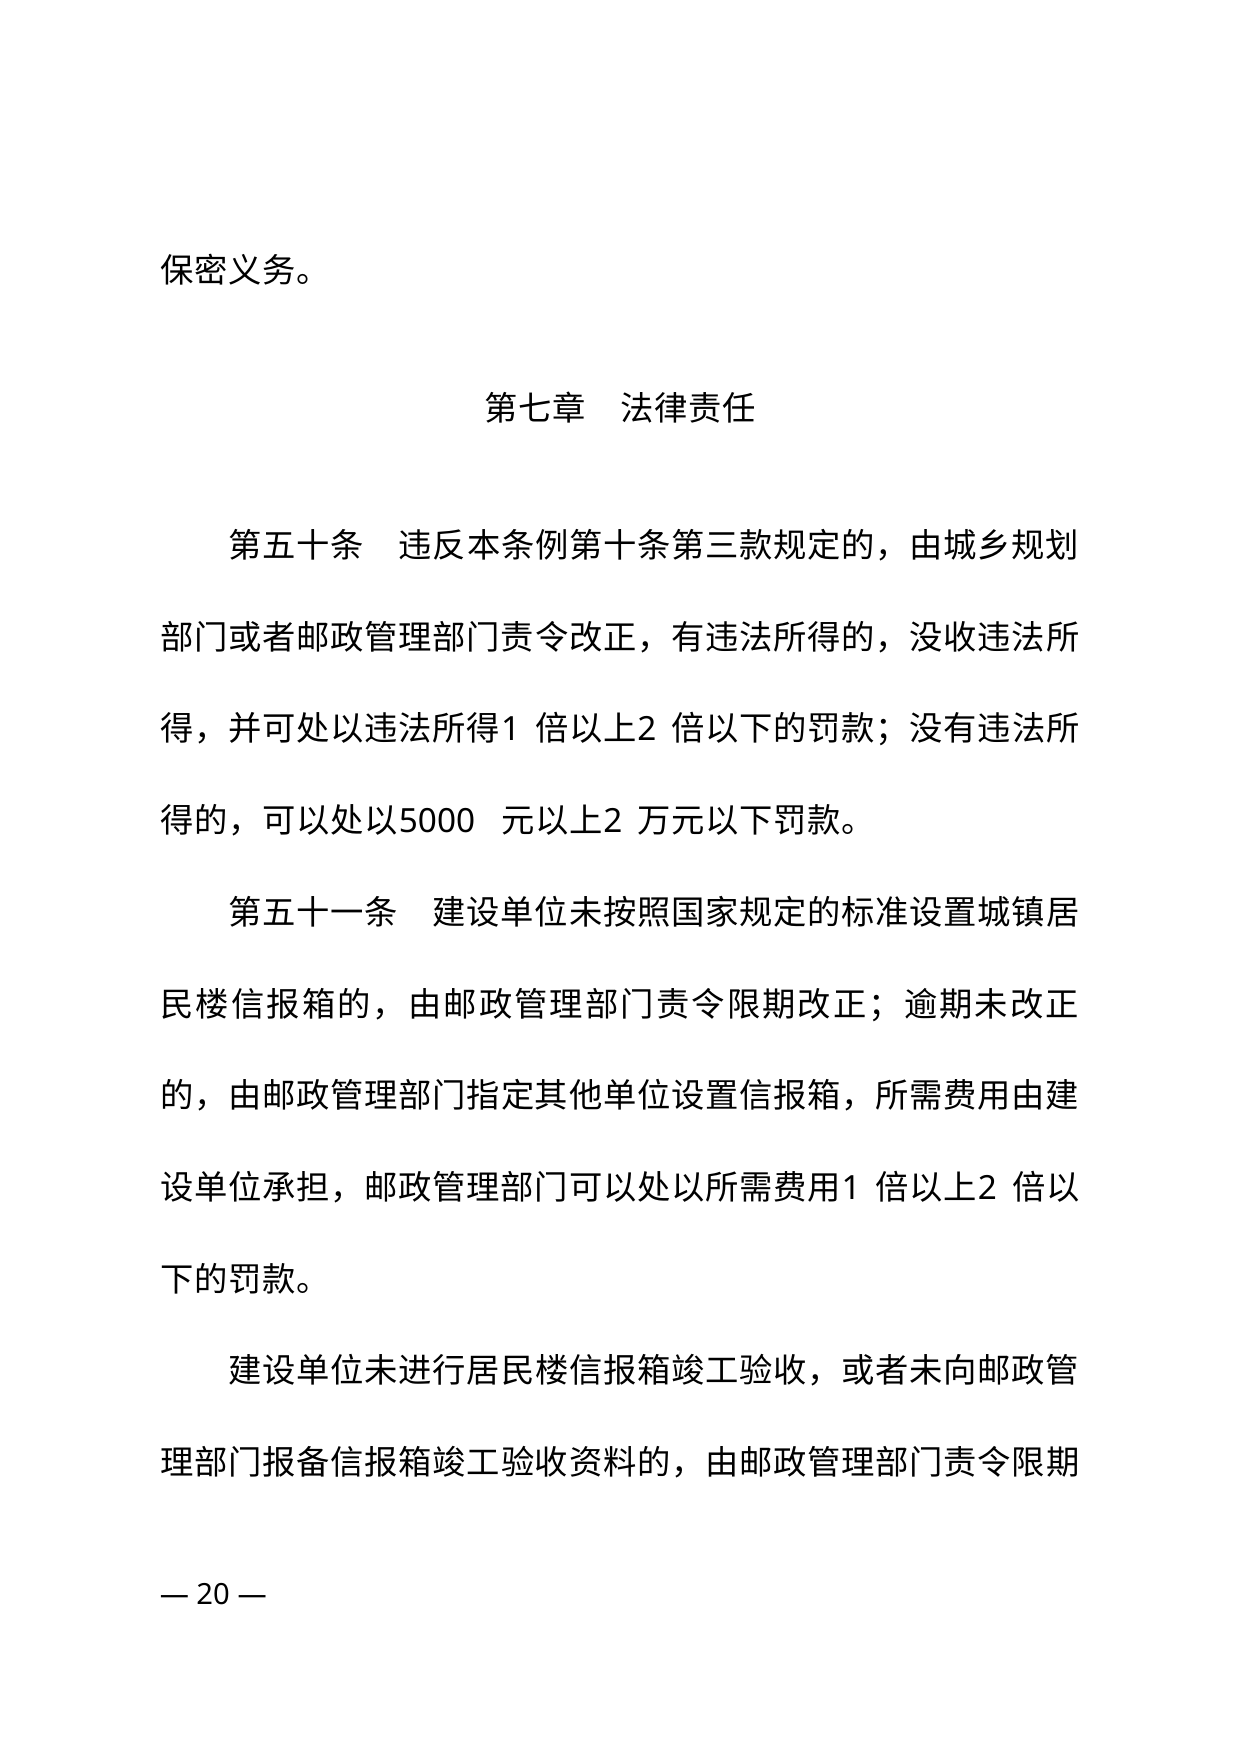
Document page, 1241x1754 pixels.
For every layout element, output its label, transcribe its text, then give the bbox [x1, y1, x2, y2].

text 第五十条 违反本条例第十条第三款规定的，由城乡规划部门或者邮政管理部门责令改正，有违法所得的，没收违法所得，并可处以违法所得1倍以上2倍以下的罚款；没有违法所得的，可以处以5000元以上2万元以下罚款。 [160, 497, 1080, 864]
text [160, 222, 1080, 314]
text 第五十一条 建设单位未按照国家规定的标准设置城镇居民楼信报箱的，由邮政管理部门责令限期改正；逾期未改正的，由邮政管理部门指定其他单位设置信报箱，所需费用由建设单位承担，邮政管理部门可以处以所需费用1倍以上2倍以下的罚款。 [160, 864, 1080, 1322]
text 第七章 法律责任 [160, 360, 1080, 451]
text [160, 1322, 1080, 1506]
